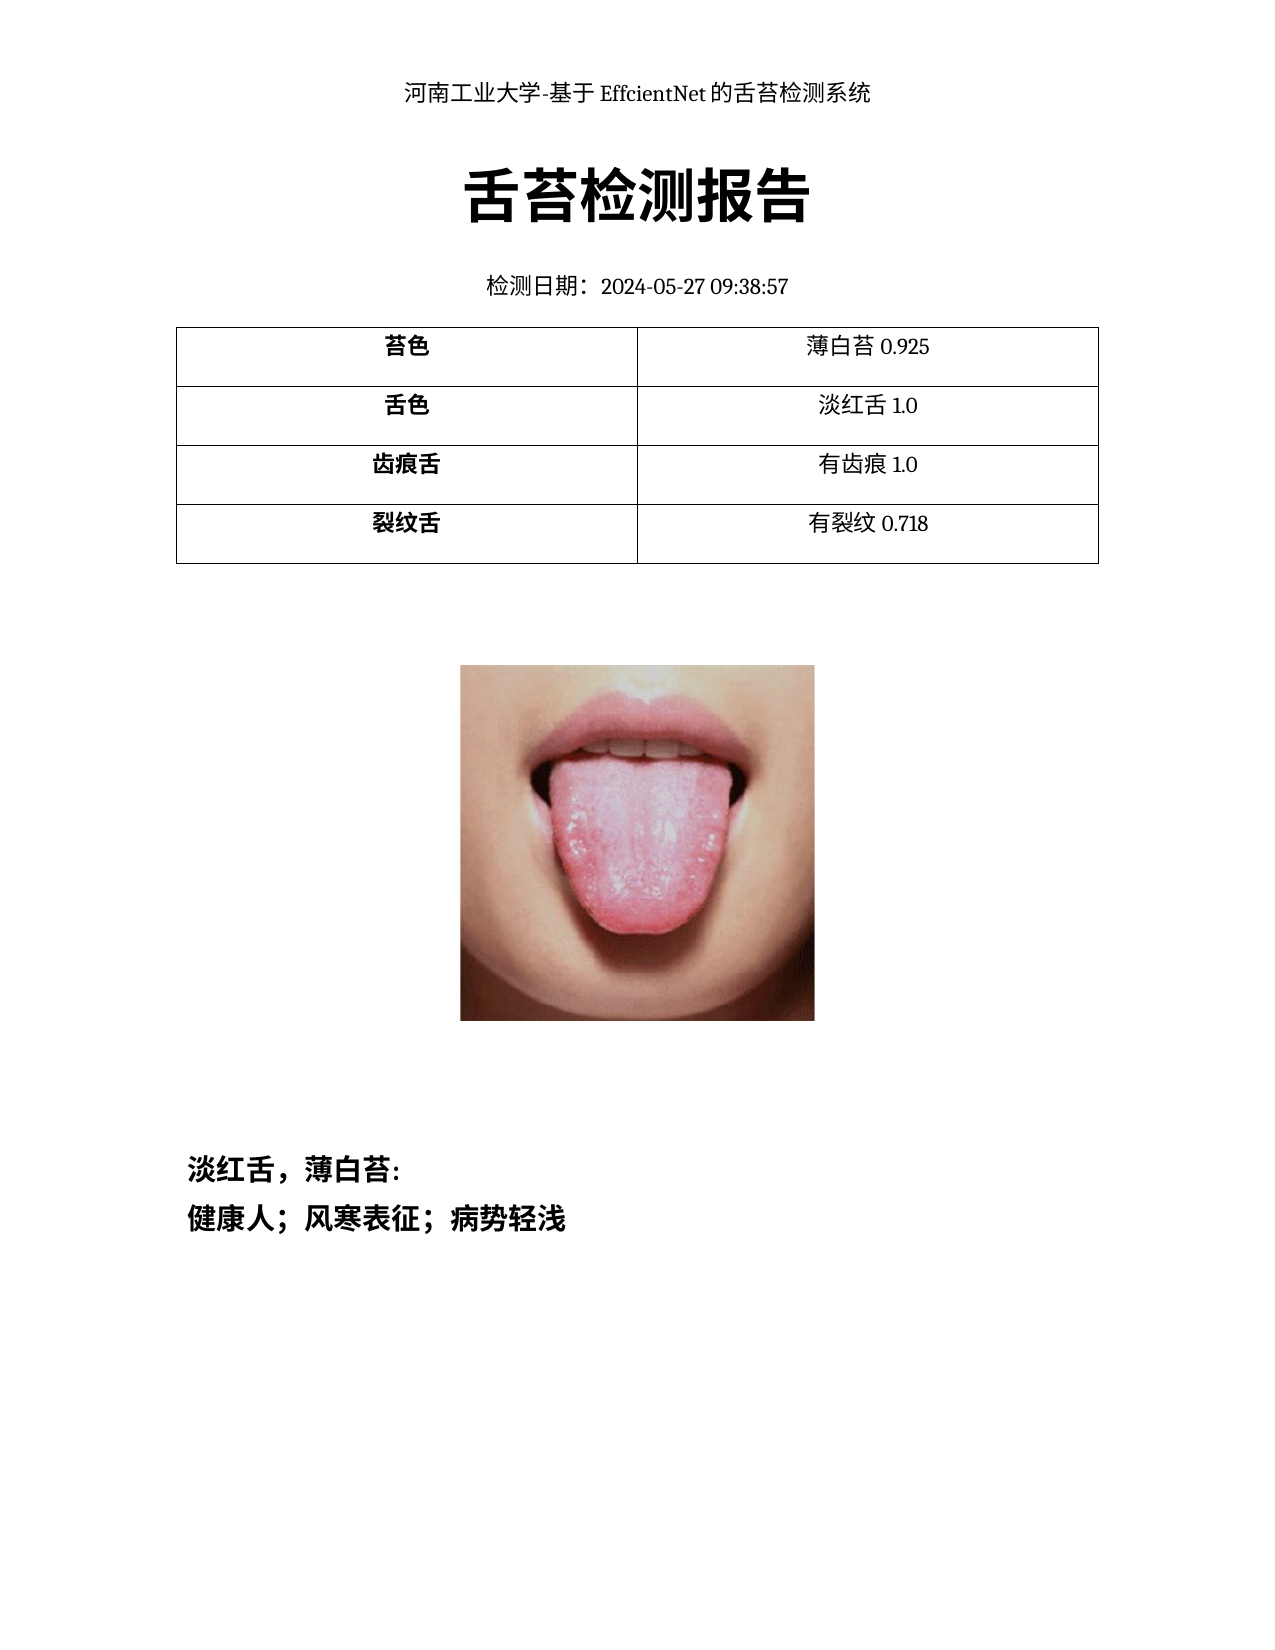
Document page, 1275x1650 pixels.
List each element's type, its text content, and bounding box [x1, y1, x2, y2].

table_cell 齿痕舌 [177, 446, 637, 504]
picture [460, 665, 815, 1021]
text 淡红舌，薄白苔: 健康人；风寒表征；病势轻浅 [187, 1147, 1087, 1238]
table_cell 舌色 [177, 387, 637, 445]
text 舌苔检测报告 [187, 150, 1087, 234]
table_cell 有裂纹 0.718 [638, 505, 1098, 563]
table_header 苔色 [177, 328, 637, 386]
table_header 薄白苔 0.925 [638, 328, 1098, 386]
text 检测日期：2024-05-27 09:38:57 [187, 268, 1087, 301]
table_cell 有齿痕 1.0 [638, 446, 1098, 504]
table_cell 淡红舌 1.0 [638, 387, 1098, 445]
table_cell 裂纹舌 [177, 505, 637, 563]
